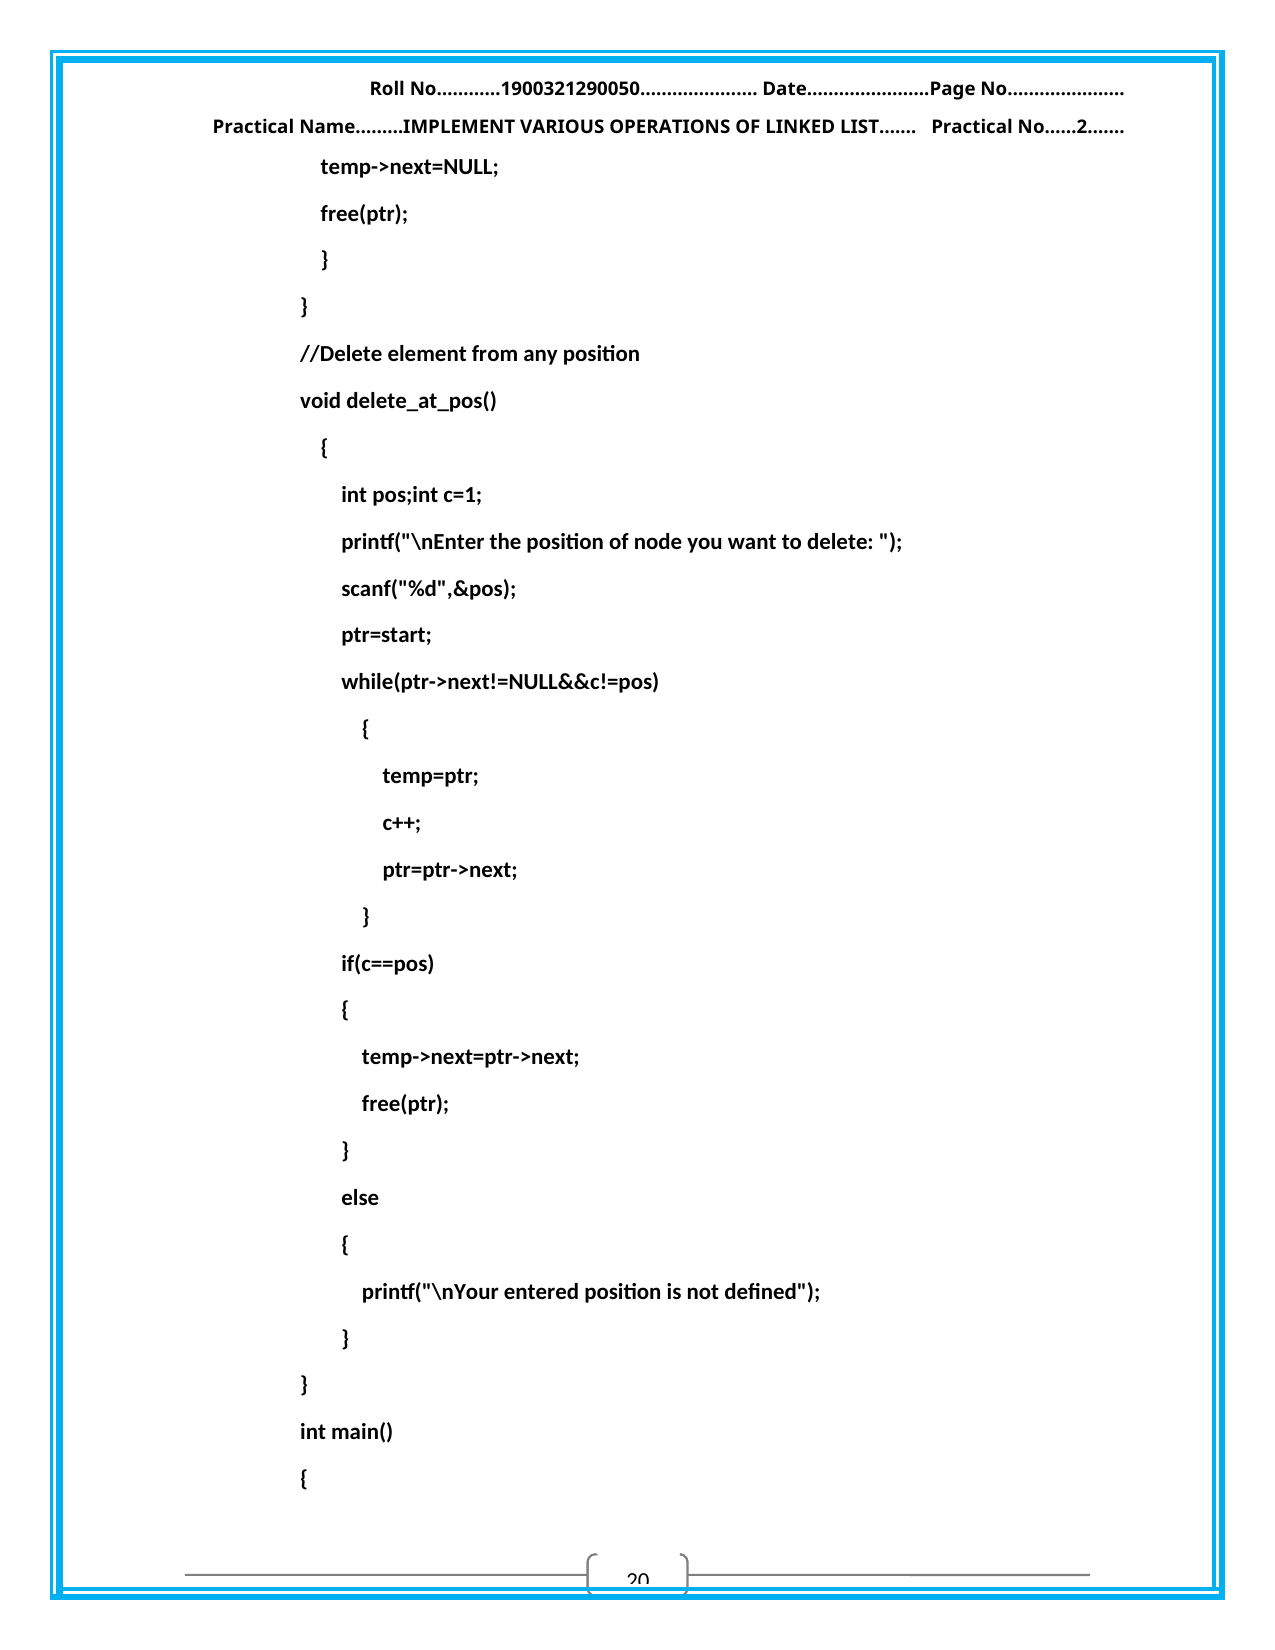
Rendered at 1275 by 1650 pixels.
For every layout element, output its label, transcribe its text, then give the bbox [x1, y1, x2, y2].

text if(c==pos) [300, 949, 1125, 977]
text { [300, 1230, 1125, 1258]
text } [300, 1136, 1125, 1164]
text temp->next=NULL; [300, 152, 1125, 180]
text { [300, 996, 1125, 1024]
text ptr=start; [300, 621, 1125, 649]
text printf("\nEnter the position of node you want to delete: "); [300, 527, 1125, 555]
text } [300, 246, 1125, 274]
text free(ptr); [300, 199, 1125, 227]
text temp->next=ptr->next; [300, 1042, 1125, 1071]
text { [300, 714, 1125, 742]
text int main() [300, 1417, 1125, 1446]
text c++; [300, 808, 1125, 836]
text void delete_at_pos() [300, 386, 1125, 414]
text printf("\nYour entered position is not defined"); [300, 1277, 1125, 1305]
text //Delete element from any position [300, 339, 1125, 367]
text ptr=ptr->next; [300, 855, 1125, 883]
text int pos;int c=1; [300, 480, 1125, 508]
text scanf("%d",&pos); [300, 574, 1125, 602]
text while(ptr->next!=NULL&&c!=pos) [300, 667, 1125, 696]
text free(ptr); [300, 1089, 1125, 1117]
text { [300, 1464, 1125, 1492]
text } [300, 1371, 1125, 1399]
text } [300, 902, 1125, 930]
text temp=ptr; [300, 761, 1125, 789]
text } [300, 1324, 1125, 1352]
text else [300, 1183, 1125, 1211]
text } [300, 292, 1125, 321]
text { [300, 433, 1125, 461]
